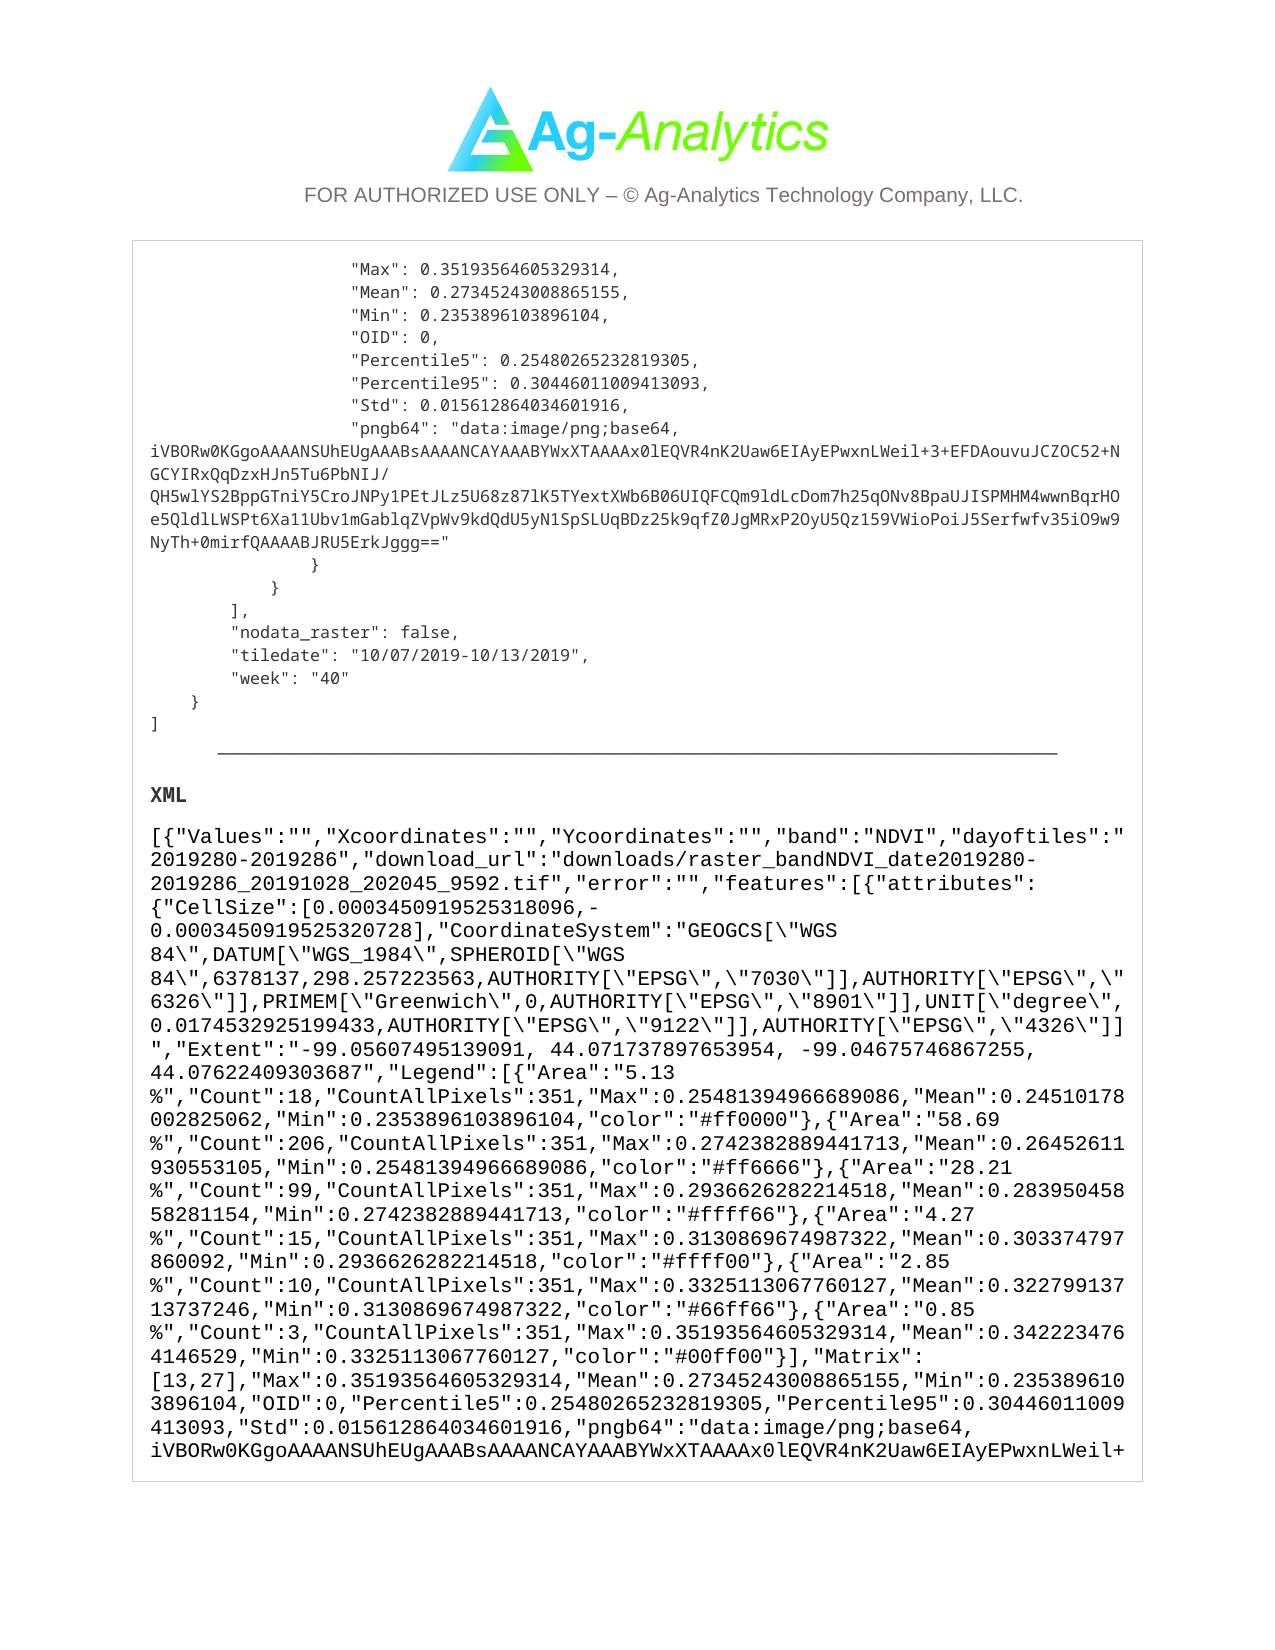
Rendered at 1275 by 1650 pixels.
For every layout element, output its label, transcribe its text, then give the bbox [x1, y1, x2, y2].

text "Std": 0.015612864034601916, [150, 394, 1125, 417]
text XML [150, 780, 1125, 807]
text "Max": 0.35193564605329314, [133, 241, 1142, 281]
text "tiledate": "10/07/2019-10/13/2019", [150, 644, 1125, 667]
text ], [150, 598, 1125, 621]
text } [150, 689, 1125, 712]
text "Percentile95": 0.30446011009413093, [150, 371, 1125, 394]
text ____________________________________________________________________________________ [150, 735, 1125, 757]
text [133, 807, 1142, 1481]
text "pngb64": "data:image/png;base64, iVBORw0KGgoAAAANSUhEUgAAABsAAAANCAYAAABYWxXTAAAAx0lEQVR4nK2Uaw6EIAyEPwxnLWeil+3+EFDAouvuJCZOC52+NGCYIRxQqDzxHJn5Tu6PbNIJ/QH5wlYS2BppGTniY5CroJNPy1PEtJLz5U68z87lK5TYextXWb6B06UIQFCQm9ldLcDom7h25qONv8BpaUJISPMHM4wwnBqrHOe5QldlLWSPt6Xa11Ubv1mGablqZVpWv9kdQdU5yN1SpSLUqBDz25k9qfZ0JgMRxP2OyU5Qz159VWioPoiJ5Serfwfv35iO9w9NyTh+0mirfQAAAABJRU5ErkJggg==" [150, 417, 1125, 553]
text "OID": 0, [150, 326, 1125, 349]
text ] [150, 712, 1125, 735]
text "Percentile5": 0.25480265232819305, [150, 349, 1125, 371]
text "nodata_raster": false, [150, 621, 1125, 644]
text } [150, 553, 1125, 576]
text "Mean": 0.27345243008865155, [150, 281, 1125, 303]
text } [150, 576, 1125, 598]
text "Min": 0.2353896103896104, [150, 303, 1125, 326]
text "week": "40" [150, 667, 1125, 689]
